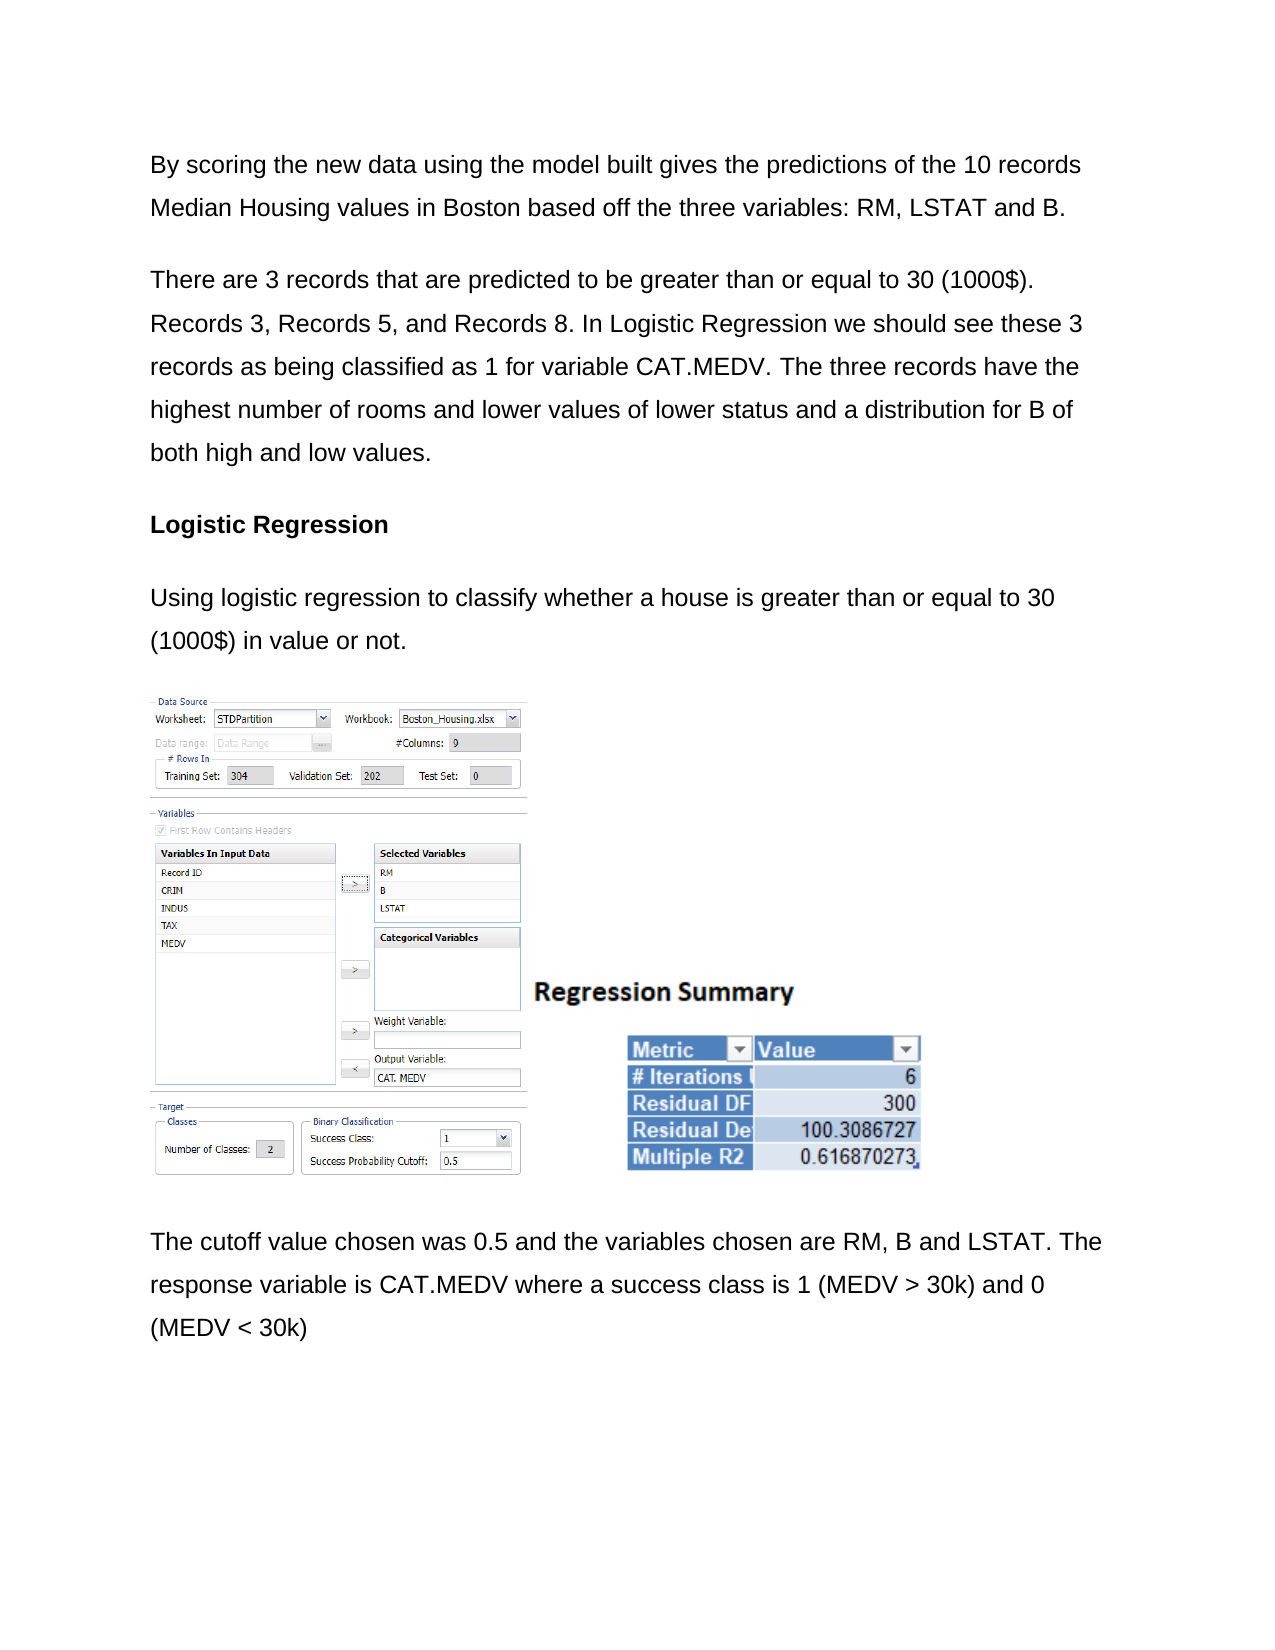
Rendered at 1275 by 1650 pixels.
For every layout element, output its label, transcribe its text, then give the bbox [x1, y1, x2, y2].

text The cutoff value chosen was 0.5 and the variables chosen are RM, B and LSTAT. The response variable is CAT.MEDV where a success class is 1 (MEDV > 30k) and 0 (MEDV < 30k) [150, 1227, 1125, 1342]
text Logistic Regression [150, 510, 1125, 539]
picture [150, 697, 987, 1183]
text Using logistic regression to classify whether a house is greater than or equal to 30 (1000$) in value or not. [150, 582, 1125, 654]
text There are 3 records that are predicted to be greater than or equal to 30 (1000$). Records 3, Records 5, and Records 8. In Logistic Regression we should see these 3 records as being classified as 1 for variable CAT.MEDV. The three records have the highest number of rooms and lower values of lower status and a distribution for B of both high and low values. [150, 265, 1125, 467]
text By scoring the new data using the model built gives the predictions of the 10 records Median Housing values in Boston based off the three variables: RM, LSTAT and B. [150, 150, 1125, 222]
